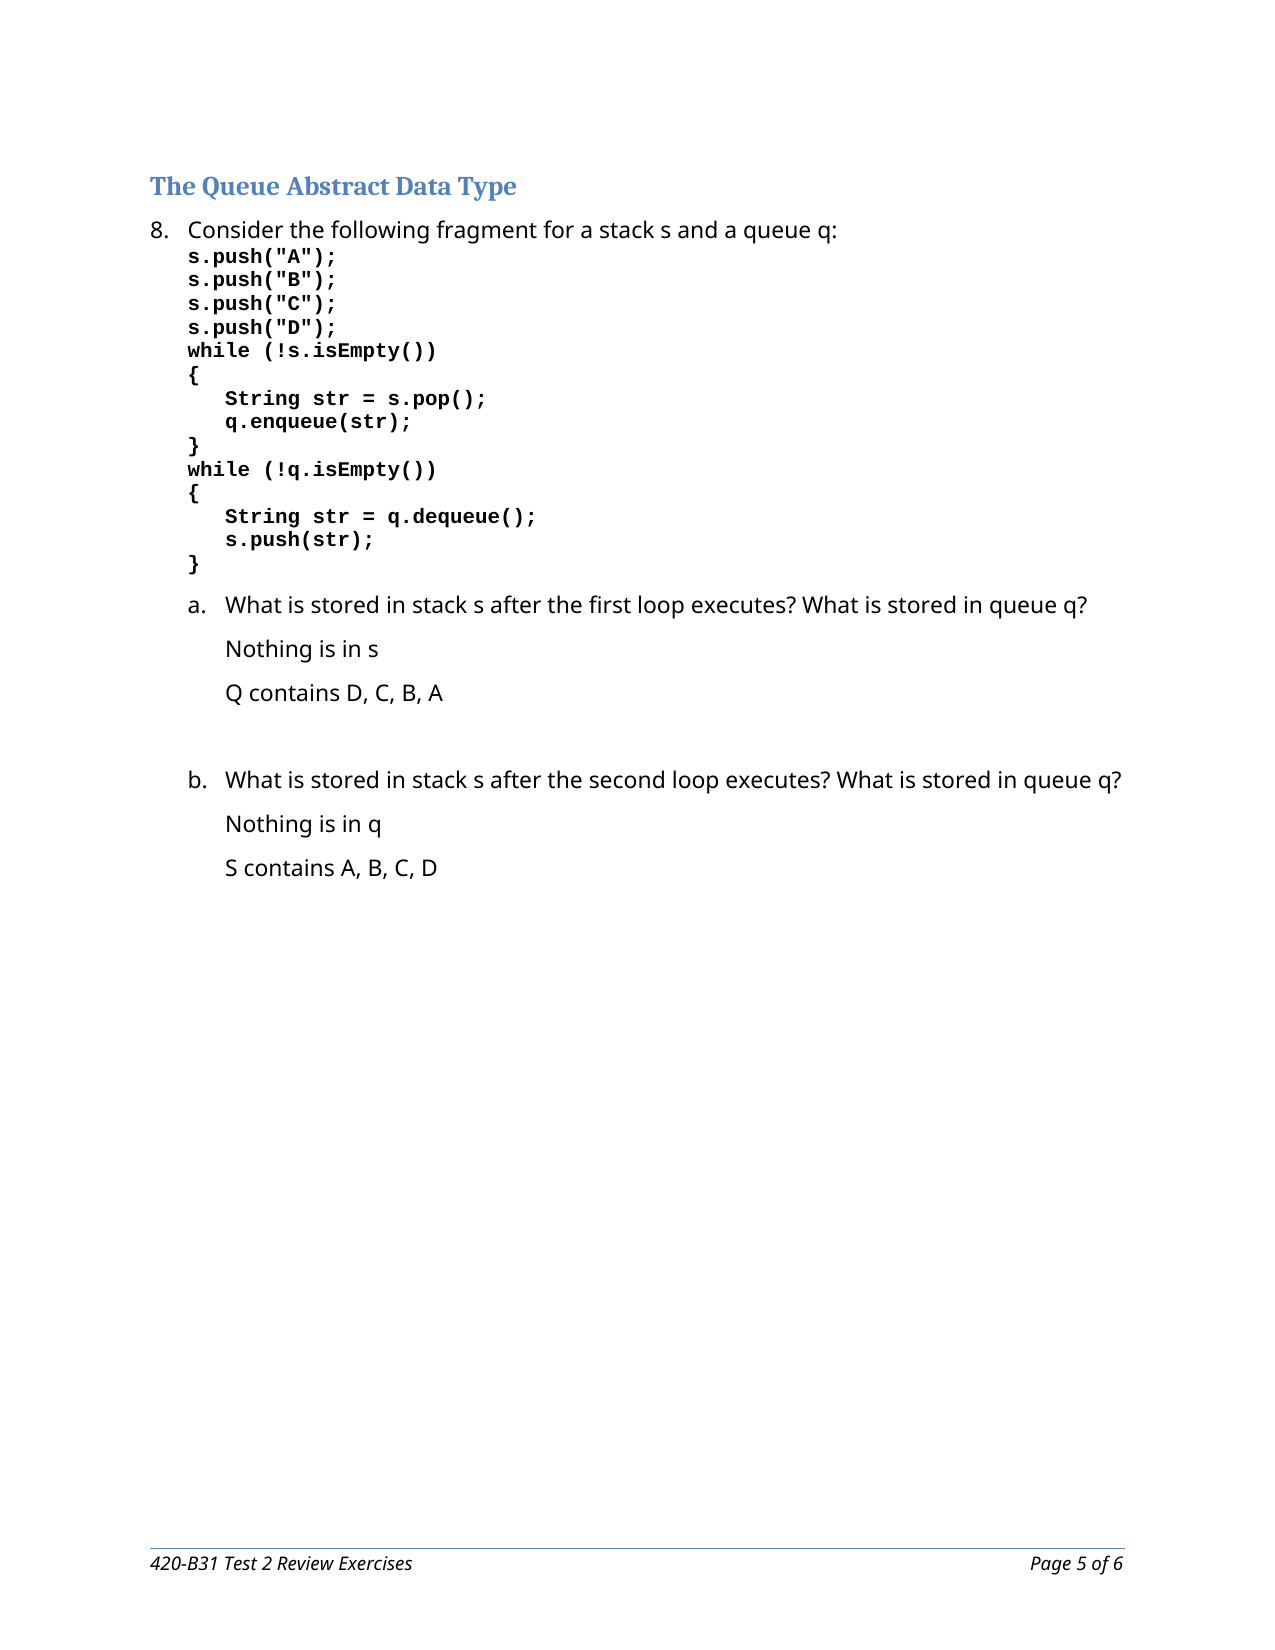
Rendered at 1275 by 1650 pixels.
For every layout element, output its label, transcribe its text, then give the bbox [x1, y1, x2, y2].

text What is stored in stack s after the first loop executes? What is stored in queue q? [187, 589, 1125, 621]
list S contains A, B, C, D [225, 852, 1125, 883]
list Nothing is in s [225, 633, 1125, 664]
list Nothing is in q [225, 808, 1125, 839]
list Q contains D, C, B, A [225, 677, 1125, 708]
text } [187, 435, 1125, 458]
text s.push("C"); [187, 293, 1125, 317]
text String str = q.dequeue(); [187, 506, 1125, 529]
text Consider the following fragment for a stack s and a queue q: [150, 214, 1125, 246]
subtitle The Queue Abstract Data Type [150, 171, 1125, 202]
text { [187, 364, 1125, 388]
text { [187, 482, 1125, 506]
text s.push("A"); [187, 246, 1125, 269]
text What is stored in stack s after the second loop executes? What is stored in queue q? [187, 764, 1125, 796]
text while (!q.isEmpty()) [187, 458, 1125, 482]
text s.push("D"); [187, 317, 1125, 340]
text } [187, 553, 1125, 577]
text s.push("B"); [187, 269, 1125, 293]
text while (!s.isEmpty()) [187, 340, 1125, 364]
text String str = s.pop(); [187, 388, 1125, 411]
text q.enqueue(str); [187, 411, 1125, 435]
text s.push(str); [187, 529, 1125, 553]
